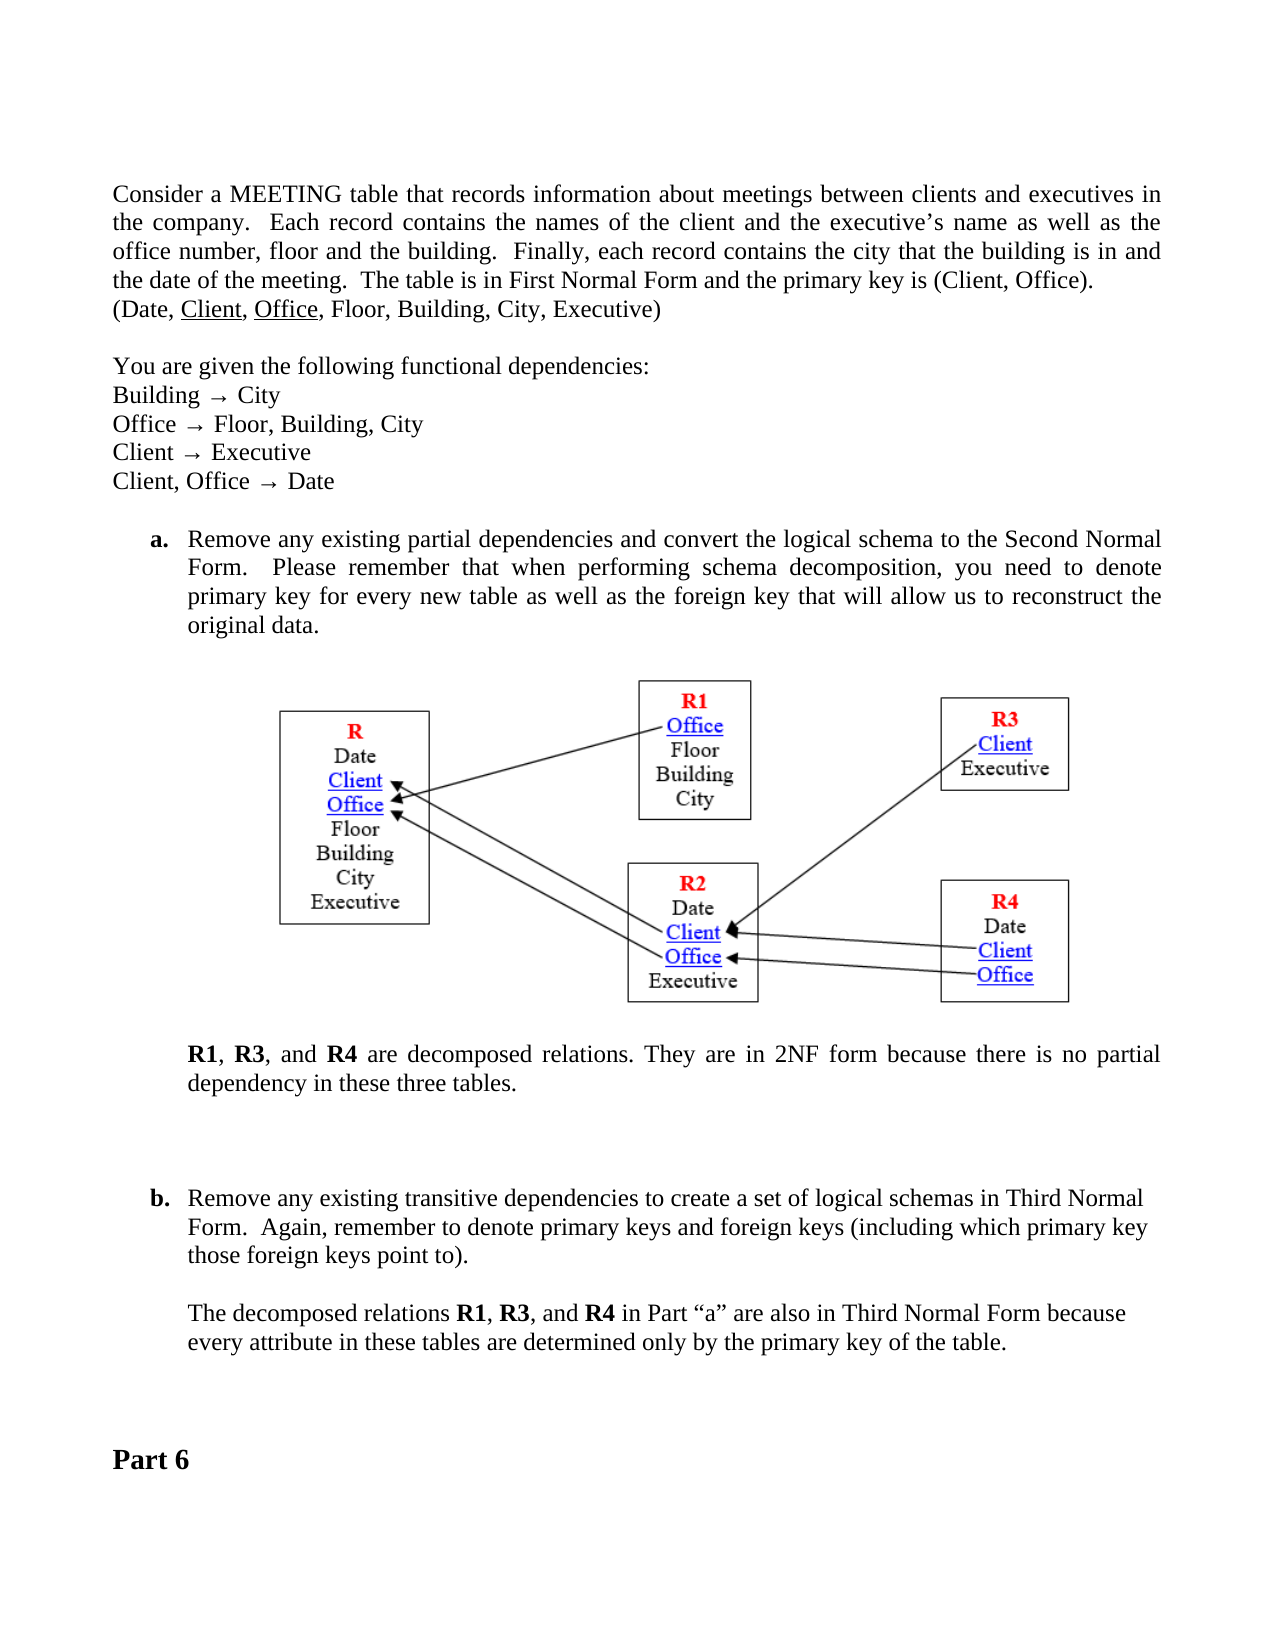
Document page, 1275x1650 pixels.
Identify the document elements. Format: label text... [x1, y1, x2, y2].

text You are given the following functional dependencies: [112, 351, 1162, 380]
picture [271, 667, 1079, 1011]
text Client → Executive [112, 437, 1162, 466]
text The decomposed relations R1, R3, and R4 in Part “a” are also in Third Normal Form because every attribute in these tables are determined only by the primary key of the table. [187, 1298, 1162, 1356]
list Remove any existing transitive dependencies to create a set of logical schemas in Third Normal Form. Again, remember to denote primary keys and foreign keys (including which primary key those foreign keys point to). [150, 1183, 1162, 1269]
text (Date, Client, Office, Floor, Building, City, Executive) [112, 294, 1162, 322]
text Client, Office → Date [112, 466, 1162, 495]
text Part 6 [112, 1442, 1162, 1475]
text Consider a MEETING table that records information about meetings between clients and executives in the company. Each record contains the names of the client and the executive’s name as well as the office number, floor and the building. Finally, each record contains the city that the building is in and the date of the meeting. The table is in First Normal Form and the primary key is (Client, Office). [112, 179, 1162, 294]
text Office → Floor, Building, City [112, 409, 1162, 437]
list Remove any existing partial dependencies and convert the logical schema to the Second Normal Form. Please remember that when performing schema decomposition, you need to denote primary key for every new table as well as the foreign key that will allow us to reconstruct the original data. [150, 524, 1162, 639]
text R1, R3, and R4 are decomposed relations. They are in 2NF form because there is no partial dependency in these three tables. [187, 1039, 1162, 1097]
text Building → City [112, 380, 1162, 409]
